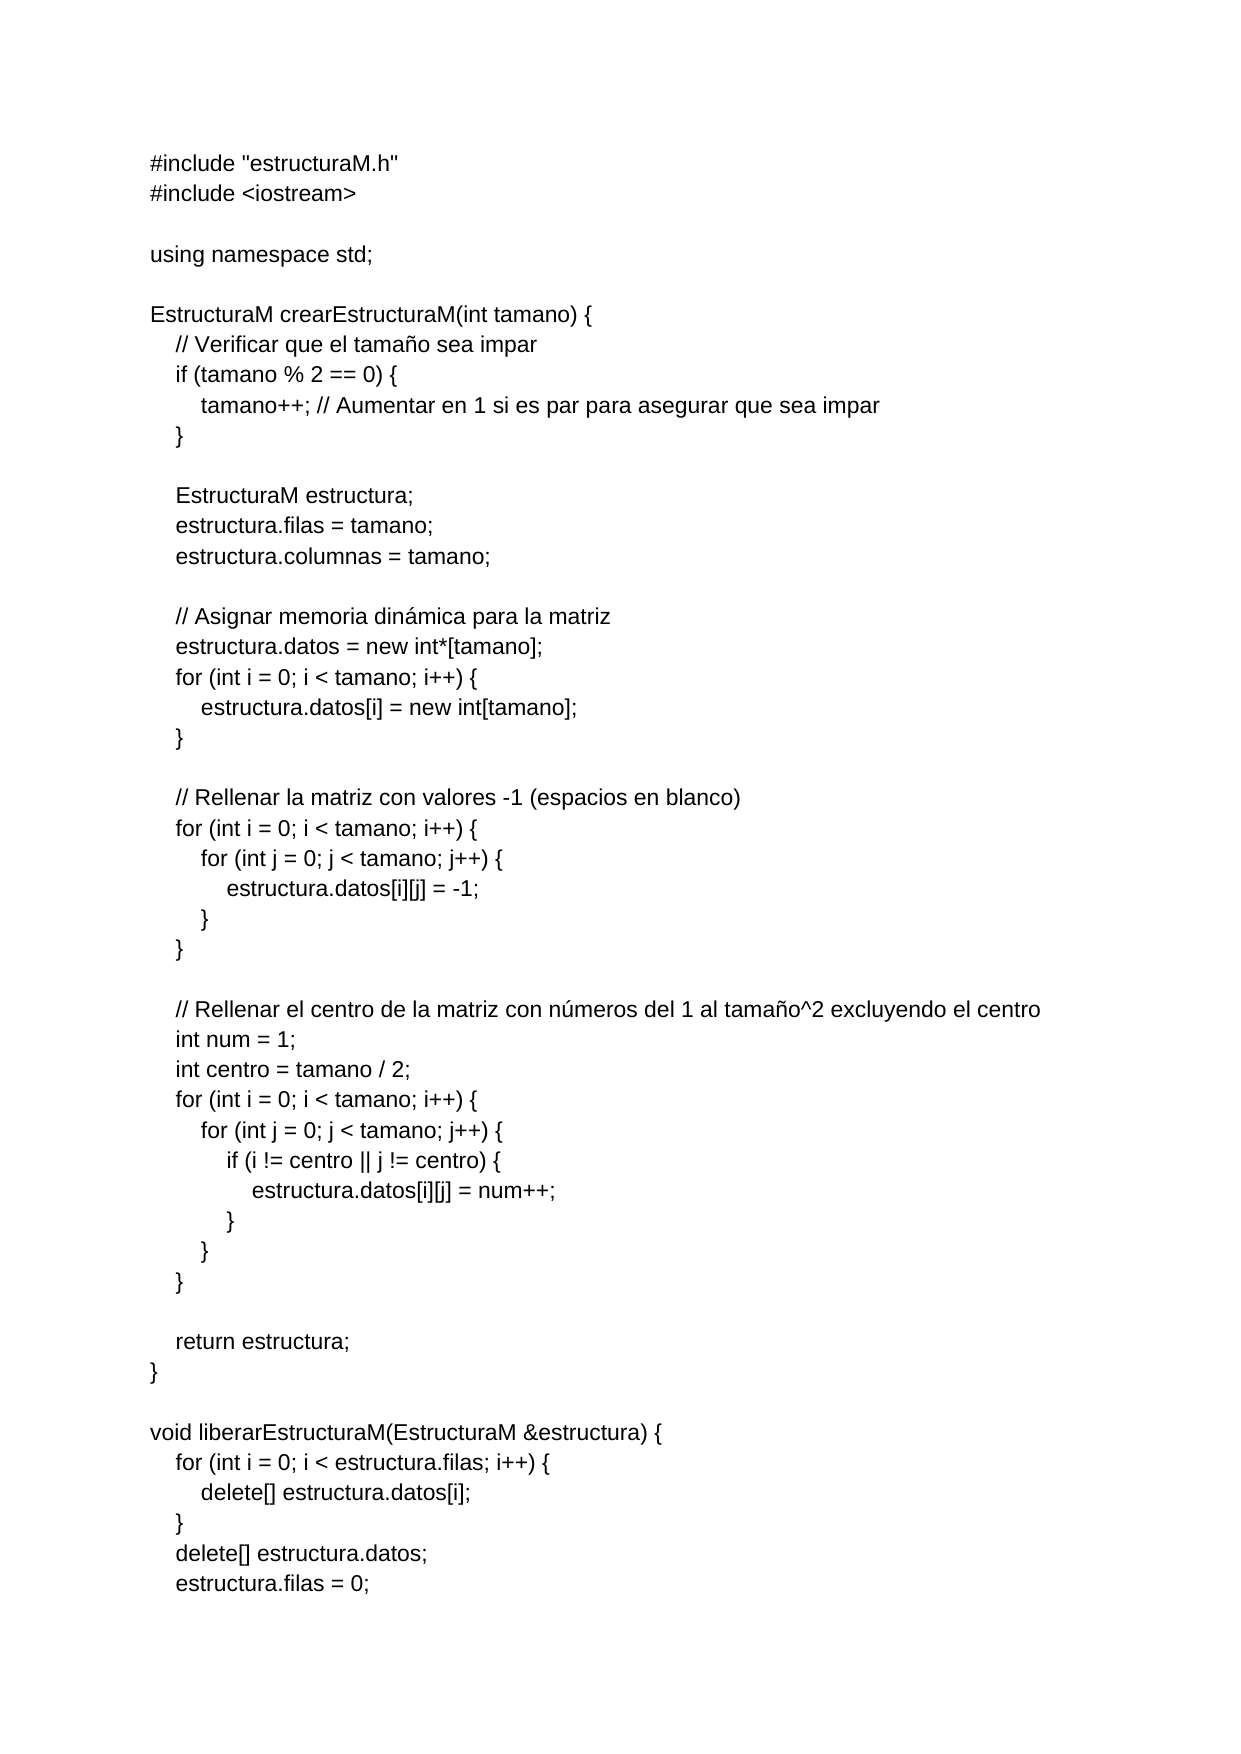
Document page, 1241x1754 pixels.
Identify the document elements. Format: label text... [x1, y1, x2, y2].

text #include <iostream> [150, 180, 1090, 207]
text } [150, 905, 1090, 932]
text estructura.datos[i][j] = num++; [150, 1177, 1090, 1203]
text tamano++; // Aumentar en 1 si es par para asegurar que sea impar [150, 392, 1090, 418]
text for (int j = 0; j < tamano; j++) { [150, 845, 1090, 871]
text if (tamano % 2 == 0) { [150, 361, 1090, 388]
text for (int i = 0; i < tamano; i++) { [150, 663, 1090, 690]
text estructura.columnas = tamano; [150, 543, 1090, 569]
text int num = 1; [150, 1026, 1090, 1052]
text // Rellenar el centro de la matriz con números del 1 al tamaño^2 excluyendo el centro [150, 996, 1090, 1022]
text estructura.datos[i][j] = -1; [150, 875, 1090, 901]
text EstructuraM estructura; [150, 482, 1090, 509]
text EstructuraM crearEstructuraM(int tamano) { [150, 301, 1090, 327]
text int centro = tamano / 2; [150, 1056, 1090, 1083]
text for (int i = 0; i < estructura.filas; i++) { [150, 1449, 1090, 1475]
text // Asignar memoria dinámica para la matriz [150, 603, 1090, 629]
text } [150, 724, 1090, 750]
text } [150, 935, 1090, 962]
text for (int i = 0; i < tamano; i++) { [150, 1086, 1090, 1113]
text using namespace std; [150, 241, 1090, 267]
text } [150, 1509, 1090, 1536]
text // Rellenar la matriz con valores -1 (espacios en blanco) [150, 784, 1090, 811]
text #include "estructuraM.h" [150, 150, 1090, 176]
text } [150, 1237, 1090, 1264]
text estructura.filas = tamano; [150, 512, 1090, 539]
text // Verificar que el tamaño sea impar [150, 331, 1090, 358]
text void liberarEstructuraM(EstructuraM &estructura) { [150, 1419, 1090, 1445]
text } [150, 1358, 1090, 1385]
text delete[] estructura.datos[i]; [150, 1479, 1090, 1506]
text delete[] estructura.datos; [150, 1539, 1090, 1566]
text for (int j = 0; j < tamano; j++) { [150, 1117, 1090, 1143]
text return estructura; [150, 1328, 1090, 1354]
text if (i != centro || j != centro) { [150, 1147, 1090, 1173]
text } [150, 1268, 1090, 1294]
text for (int i = 0; i < tamano; i++) { [150, 814, 1090, 841]
text estructura.datos = new int*[tamano]; [150, 633, 1090, 660]
text estructura.datos[i] = new int[tamano]; [150, 694, 1090, 720]
text } [150, 1207, 1090, 1234]
text } [150, 422, 1090, 448]
text estructura.filas = 0; [150, 1570, 1090, 1596]
